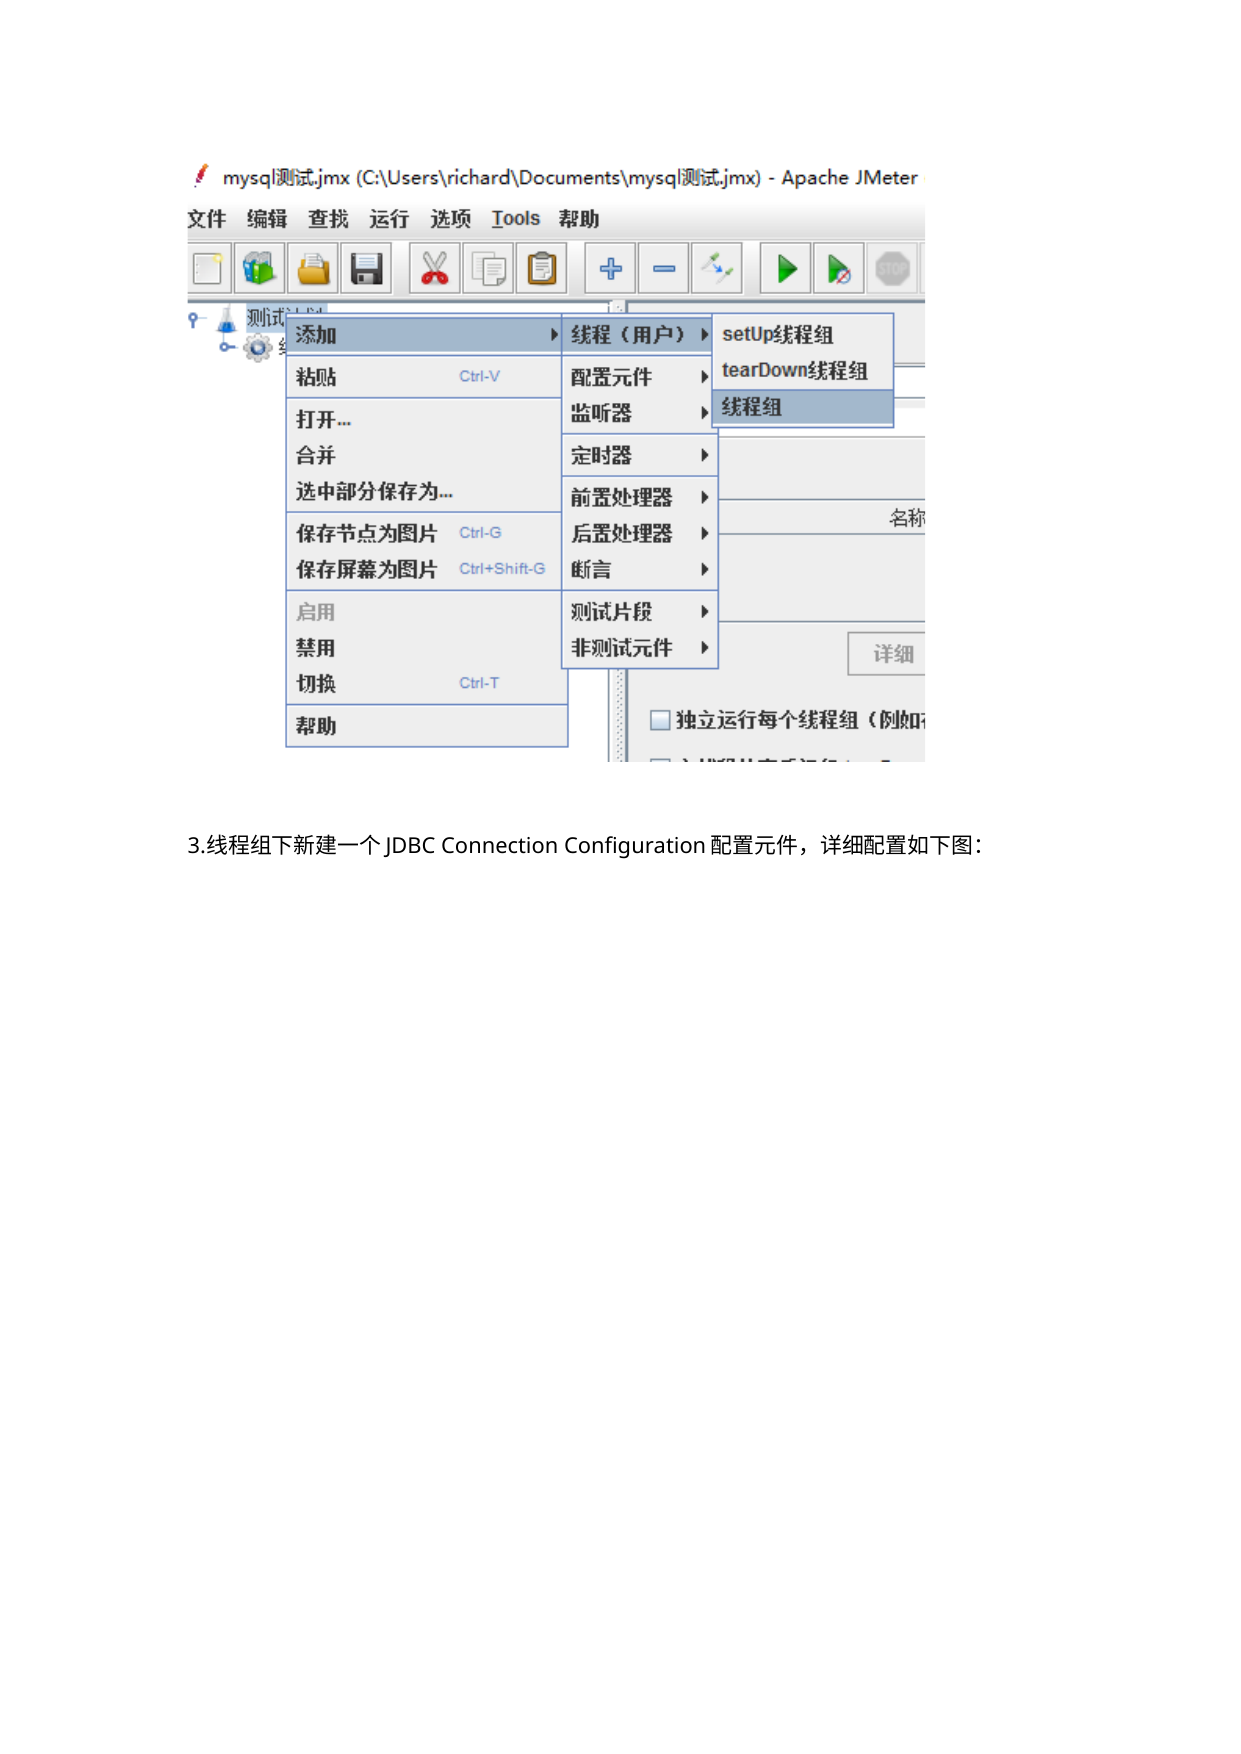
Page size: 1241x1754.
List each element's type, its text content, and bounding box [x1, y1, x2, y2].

picture [187, 162, 926, 762]
text 3.线程组下新建一个JDBC Connection Configuration配置元件，详细配置如下图： [187, 828, 1053, 860]
